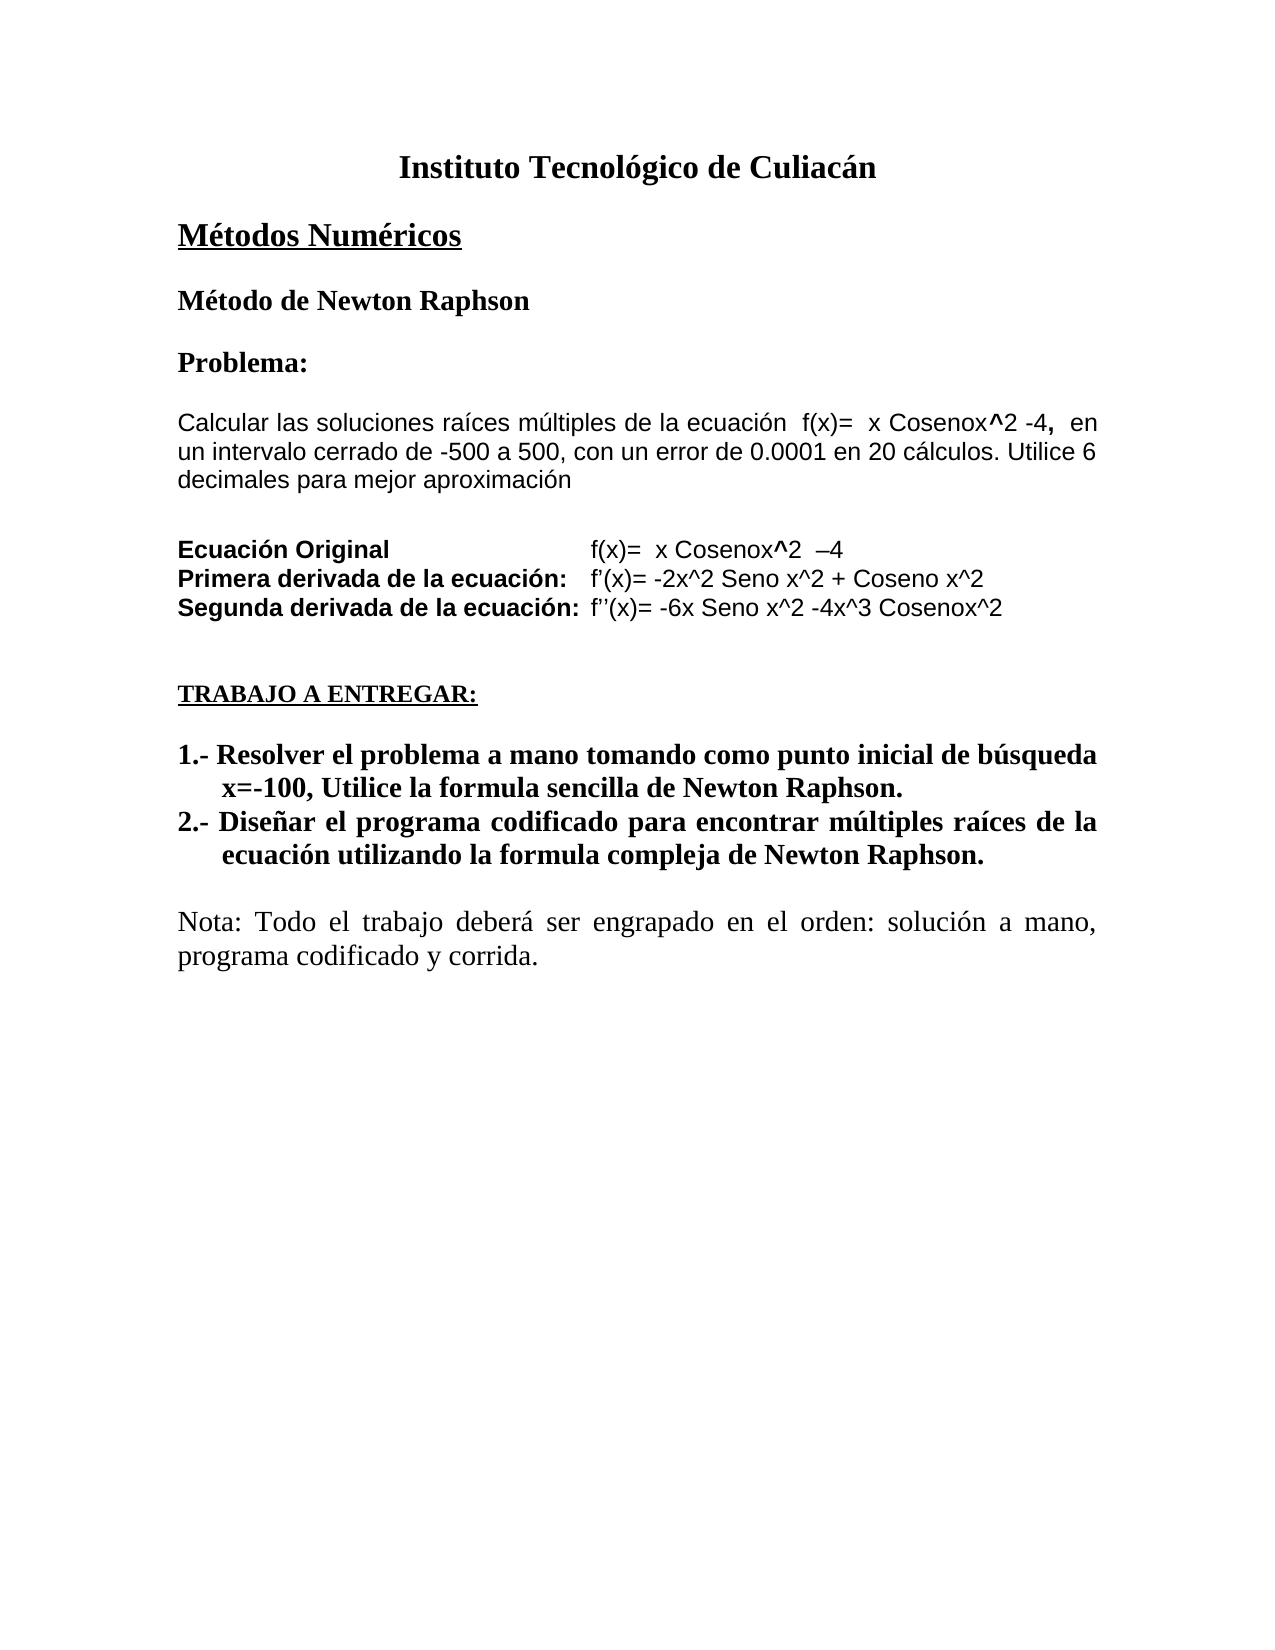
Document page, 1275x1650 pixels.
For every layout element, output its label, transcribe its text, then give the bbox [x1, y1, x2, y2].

text 1.- Resolver el problema a mano tomando como punto inicial de búsqueda x=-100, Utilice la formula sencilla de Newton Raphson. [177, 737, 1098, 804]
text Nota: Todo el trabajo deberá ser engrapado en el orden: solución a mano, programa codificado y corrida. [177, 904, 1098, 972]
text Método de Newton Raphson [177, 283, 1098, 316]
text Métodos Numéricos [177, 215, 1098, 253]
text TRABAJO A ENTREGAR: [177, 679, 1098, 708]
text 2.- Diseñar el programa codificado para encontrar múltiples raíces de la ecuación utilizando la formula compleja de Newton Raphson. [177, 804, 1098, 871]
text Calcular las soluciones raíces múltiples de la ecuación f(x)= x Cosenox^2 -4, en un intervalo cerrado de -500 a 500, con un error de 0.0001 en 20 cálculos. Utilice 6 decimales para mejor aproximación [177, 408, 1098, 494]
text Primera derivada de la ecuación: f’(x)= -2x^2 Seno x^2 + Coseno x^2 [177, 564, 1098, 593]
text Problema: [177, 345, 1098, 379]
text Segunda derivada de la ecuación: f’’(x)= -6x Seno x^2 -4x^3 Cosenox^2 [177, 593, 1098, 622]
text Instituto Tecnológico de Culiacán [177, 148, 1098, 186]
text Ecuación Original f(x)= x Cosenox^2 –4 [177, 536, 1098, 564]
